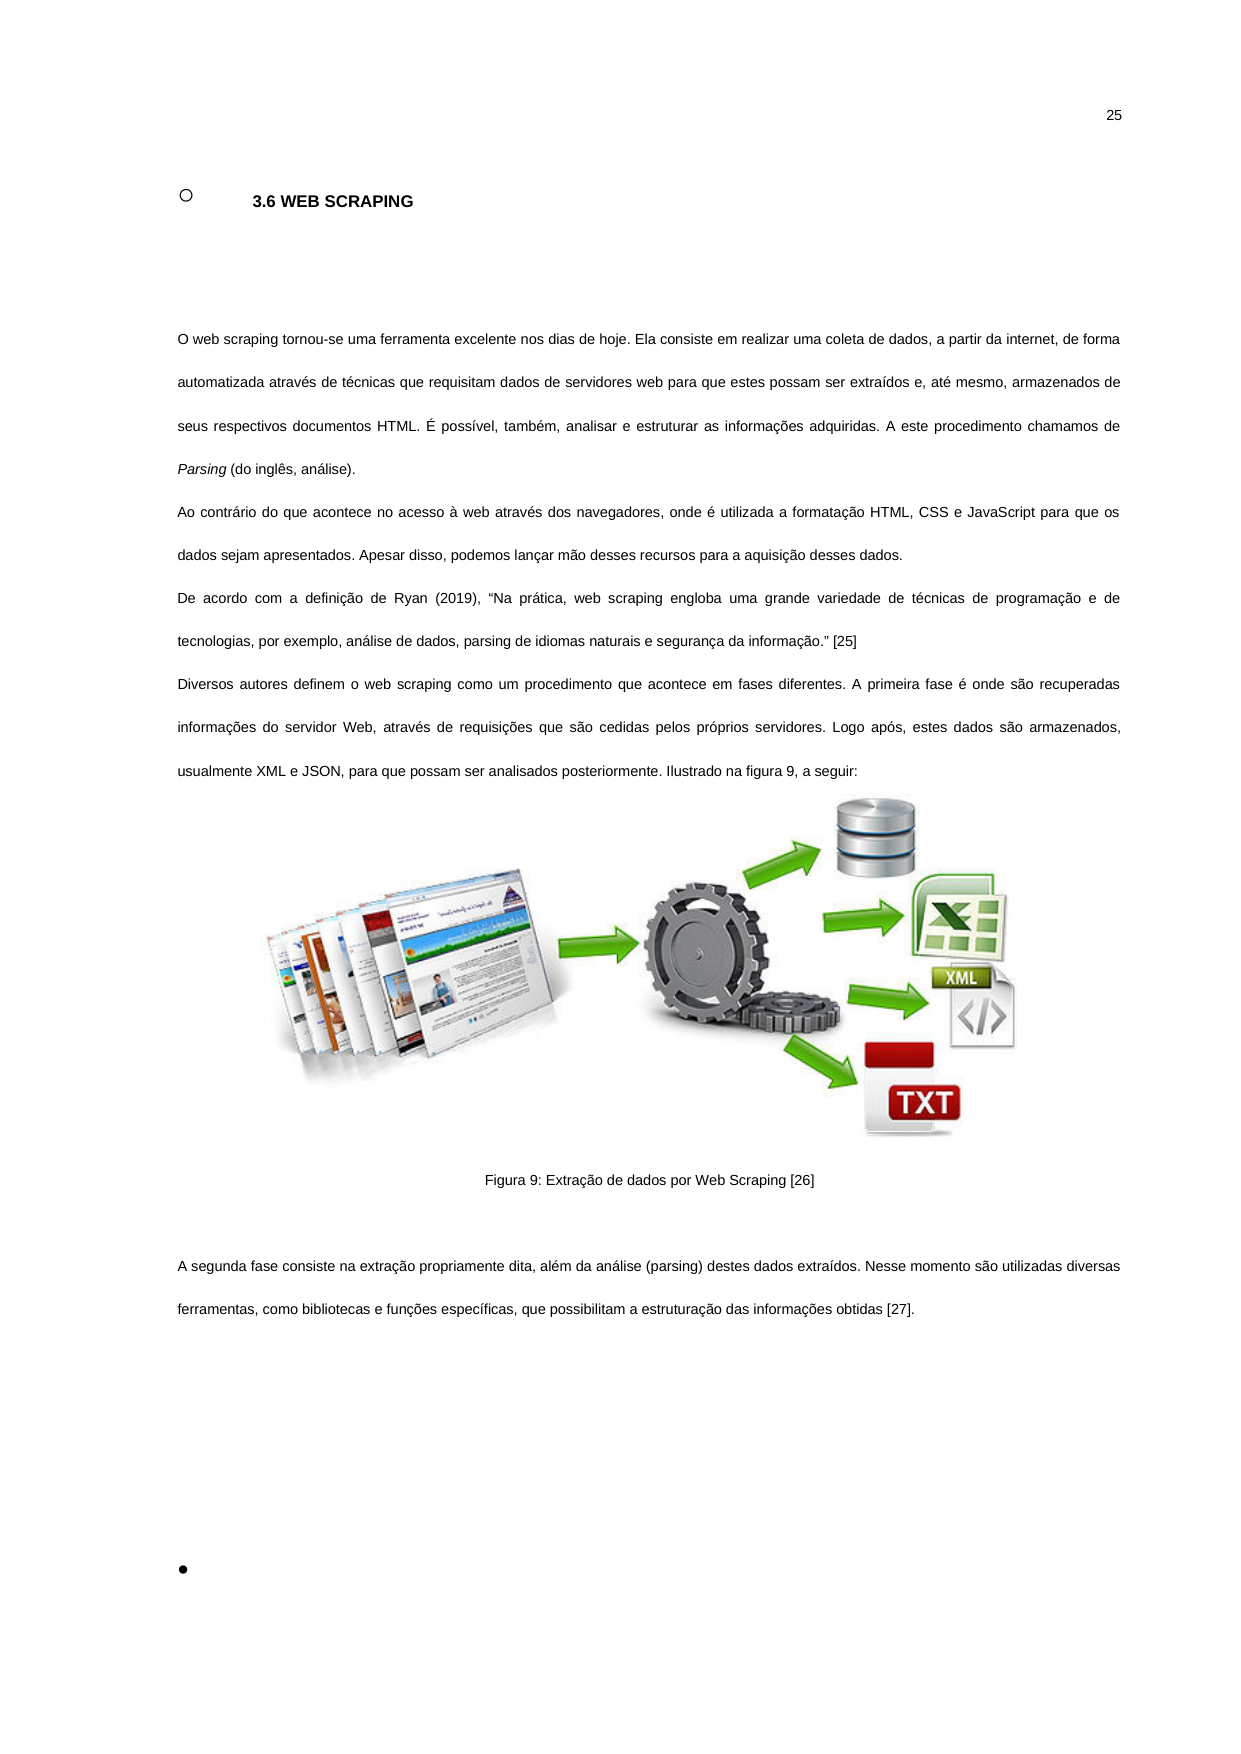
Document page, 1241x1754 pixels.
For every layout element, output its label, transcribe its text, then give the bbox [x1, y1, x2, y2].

text Figura 9: Extração de dados por Web Scraping [26] [177, 1159, 1122, 1188]
text A segunda fase consiste na extração propriamente dita, além da análise (parsing) destes dados extraídos. Nesse momento são utilizadas diversas ferramentas, como bibliotecas e funções específicas, que possibilitam a estruturação das informações obtidas [27]. [177, 1246, 1122, 1318]
subtitle 3.6 WEB SCRAPING [177, 177, 1122, 211]
text De acordo com a definição de Ryan (2019), “Na prática, web scraping engloba uma grande variedade de técnicas de programação e de tecnologias, por exemplo, análise de dados, parsing de idiomas naturais e segurança da informação.” [25] [177, 578, 1122, 650]
text Diversos autores definem o web scraping como um procedimento que acontece em fases diferentes. A primeira fase é onde são recuperadas informações do servidor Web, através de requisições que são cedidas pelos próprios servidores. Logo após, estes dados são armazenados, usualmente XML e JSON, para que possam ser analisados posteriormente. Ilustrado na figura 9, a seguir: [177, 664, 1122, 779]
text O web scraping tornou-se uma ferramenta excelente nos dias de hoje. Ela consiste em realizar uma coleta de dados, a partir da internet, de forma automatizada através de técnicas que requisitam dados de servidores web para que estes possam ser extraídos e, até mesmo, armazenados de seus respectivos documentos HTML. É possível, também, analisar e estruturar as informações adquiridas. A este procedimento chamamos de Parsing (do inglês, análise). [177, 319, 1122, 477]
picture [260, 793, 1039, 1146]
text Ao contrário do que acontece no acesso à web através dos navegadores, onde é utilizada a formatação HTML, CSS e JavaScript para que os dados sejam apresentados. Apesar disso, podemos lançar mão desses recursos para a aquisição desses dados. [177, 492, 1122, 564]
